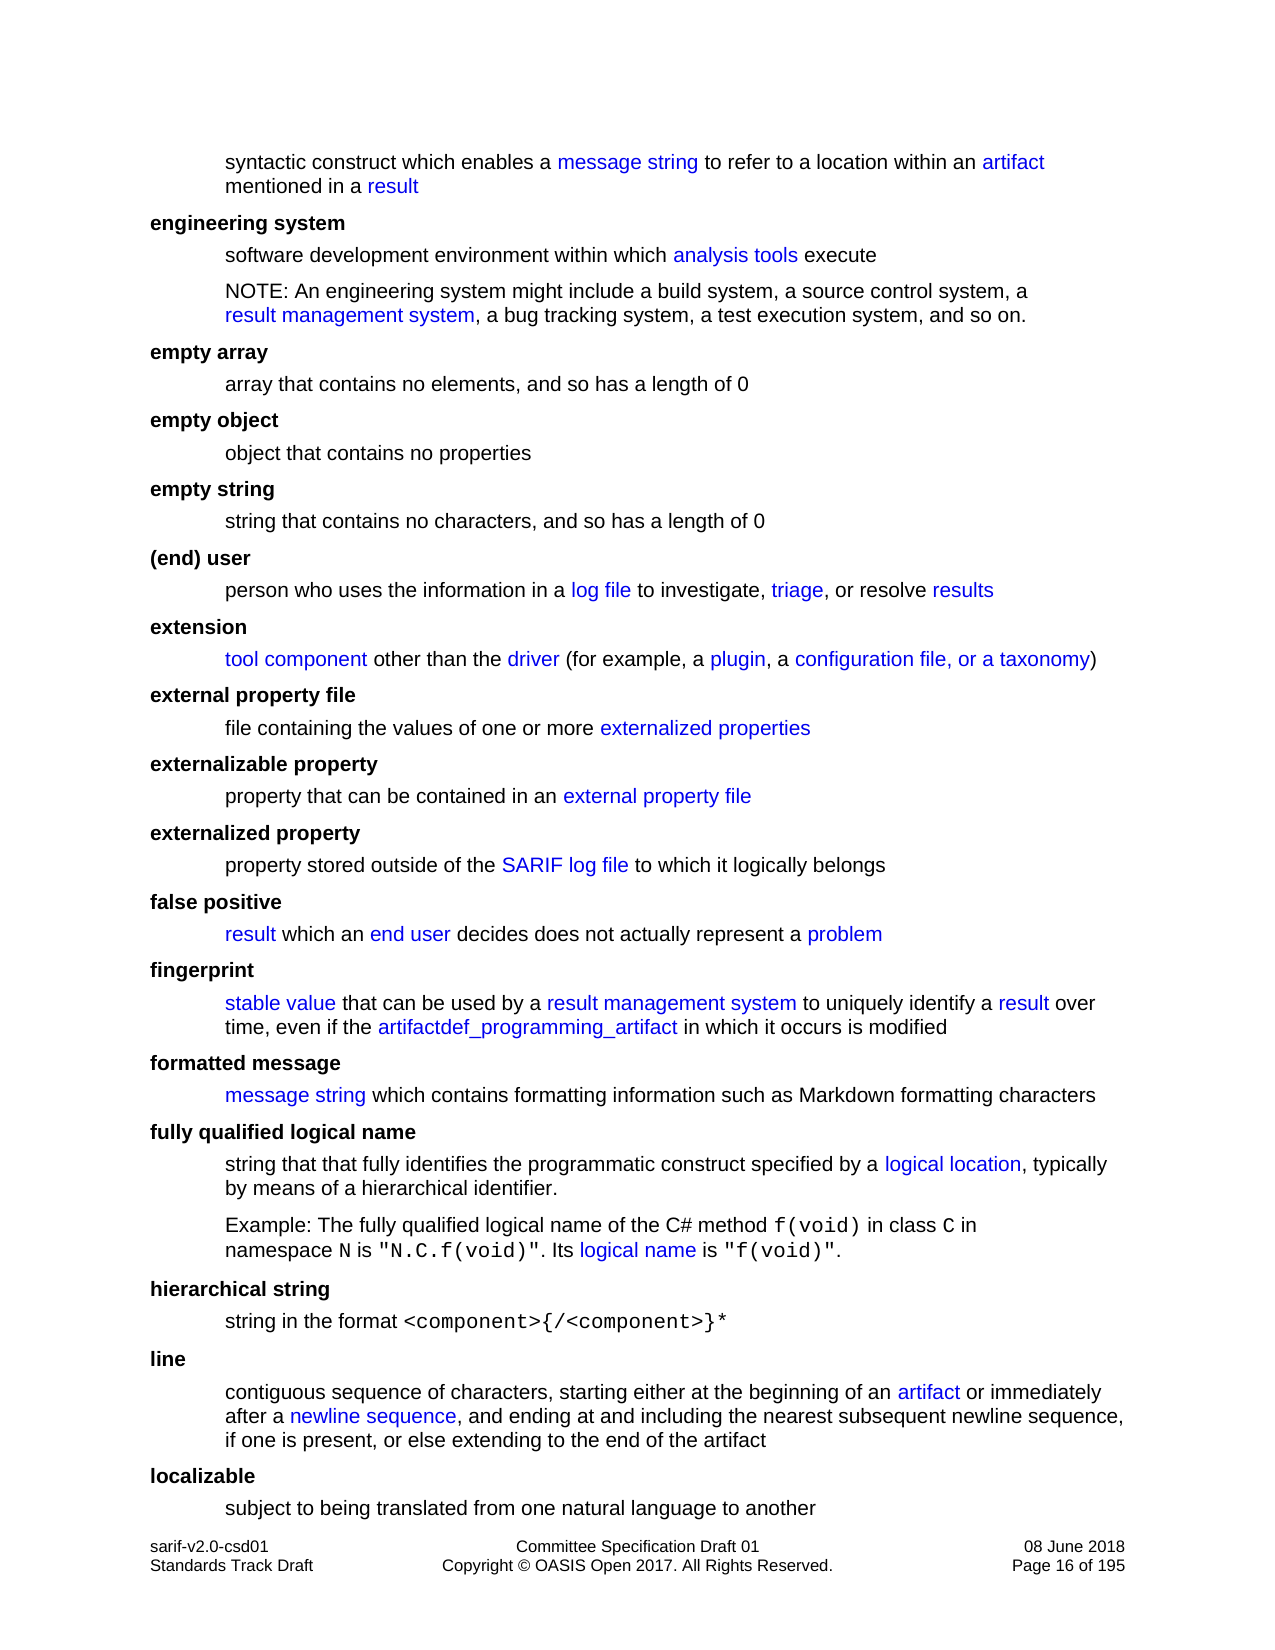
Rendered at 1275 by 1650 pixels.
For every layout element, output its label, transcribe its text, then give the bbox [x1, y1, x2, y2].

text subject to being translated from one natural language to another [225, 1496, 1125, 1520]
text Example: The fully qualified logical name of the C# method f(void) in class C in namespace N is "N.C.f(void)". Its logical name is "f(void)". [225, 1212, 1050, 1264]
text object that contains no properties [225, 441, 1125, 464]
text empty string [150, 477, 825, 501]
text NOTE: An engineering system might include a build system, a source control system, a result management system, a bug tracking system, a test execution system, and so on. [225, 279, 1050, 327]
text false positive [150, 889, 825, 913]
text hierarchical string [150, 1277, 825, 1301]
text external property file [150, 683, 825, 707]
text file containing the values of one or more externalized properties [225, 716, 1125, 739]
text engineering system [150, 210, 825, 234]
text property that can be contained in an external property file [225, 784, 1125, 808]
text tool component other than the driver (for example, a plugin, a configuration file, or a taxonomy) [225, 647, 1125, 671]
text externalizable property [150, 752, 825, 776]
text contiguous sequence of characters, starting either at the beginning of an artifact or immediately after a newline sequence, and ending at and including the nearest subsequent newline sequence, if one is present, or else extending to the end of the artifact [225, 1379, 1125, 1451]
text stable value that can be used by a result management system to uniquely identify a result over time, even if the artifactdef_programming_artifact in which it occurs is modified [225, 991, 1125, 1038]
text (end) user [150, 546, 825, 570]
text string that that fully identifies the programmatic construct specified by a logical location, typically by means of a hierarchical identifier. [225, 1152, 1125, 1200]
text message string which contains formatting information such as Markdown formatting characters [225, 1083, 1125, 1107]
text fully qualified logical name [150, 1120, 825, 1144]
text syntactic construct which enables a message string to refer to a location within an artifact mentioned in a result [225, 150, 1125, 198]
text formatted message [150, 1051, 825, 1075]
text software development environment within which analysis tools execute [225, 243, 1125, 267]
text array that contains no elements, and so has a length of 0 [225, 372, 1125, 396]
text externalized property [150, 821, 825, 845]
text string in the format <component>{/<component>}* [225, 1309, 1125, 1335]
text string that contains no characters, and so has a length of 0 [225, 509, 1125, 533]
text localizable [150, 1464, 825, 1488]
text property stored outside of the SARIF log file to which it logically belongs [225, 853, 1125, 877]
text result which an end user decides does not actually represent a problem [225, 922, 1125, 946]
text empty object [150, 408, 825, 432]
text fingerprint [150, 958, 825, 982]
text empty array [150, 339, 825, 363]
text person who uses the information in a log file to investigate, triage, or resolve results [225, 578, 1125, 602]
text line [150, 1347, 825, 1371]
text extension [150, 614, 825, 638]
